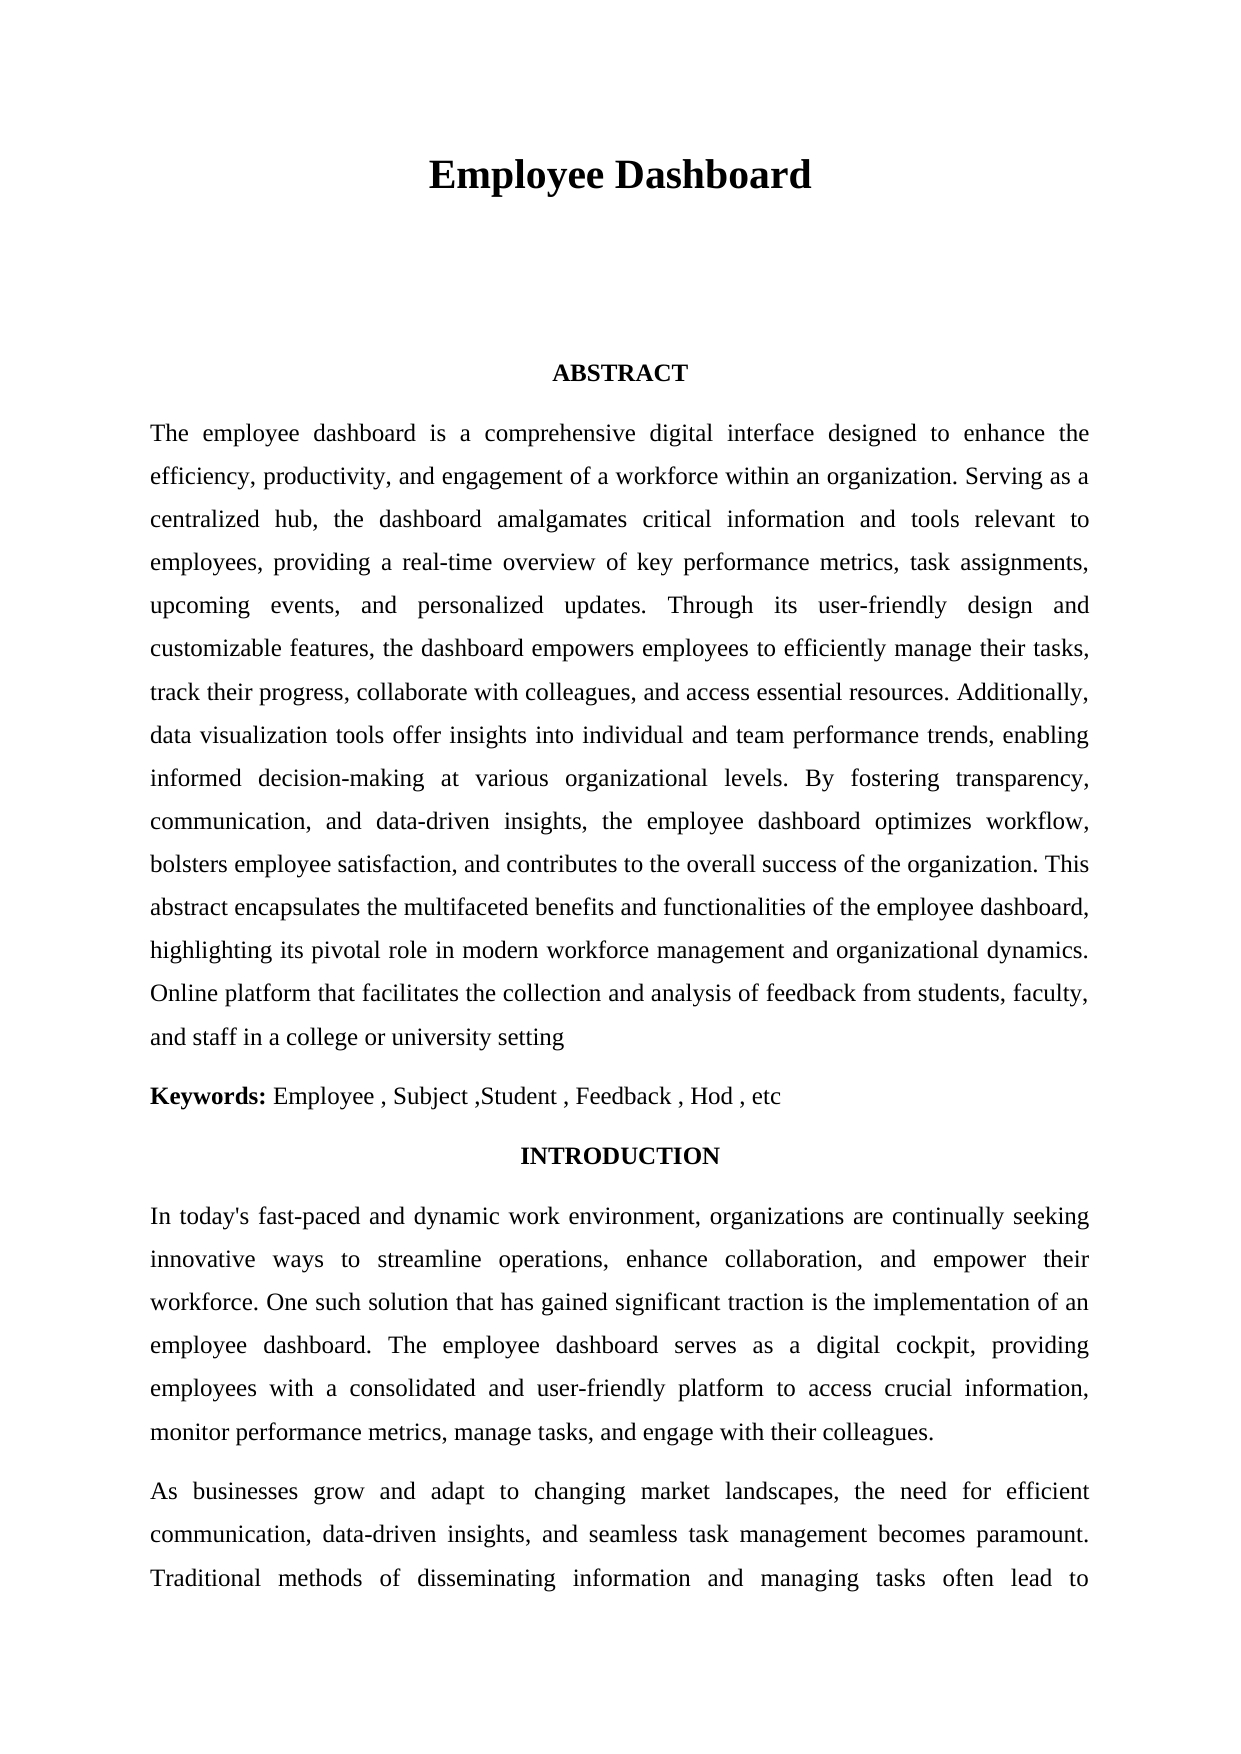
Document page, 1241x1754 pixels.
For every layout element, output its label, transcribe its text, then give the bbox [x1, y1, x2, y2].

text Employee Dashboard [150, 150, 1090, 198]
text INTRODUCTION [150, 1141, 1090, 1170]
text ABSTRACT [150, 358, 1090, 387]
text Keywords: Employee , Subject ,Student , Feedback , Hod , etc [150, 1081, 1090, 1110]
text The employee dashboard is a comprehensive digital interface designed to enhance the efficiency, productivity, and engagement of a workforce within an organization. Serving as a centralized hub, the dashboard amalgamates critical information and tools relevant to employees, providing a real-time overview of key performance metrics, task assignments, upcoming events, and personalized updates. Through its user-friendly design and customizable features, the dashboard empowers employees to efficiently manage their tasks, track their progress, collaborate with colleagues, and access essential resources. Additionally, data visualization tools offer insights into individual and team performance trends, enabling informed decision-making at various organizational levels. By fostering transparency, communication, and data-driven insights, the employee dashboard optimizes workflow, bolsters employee satisfaction, and contributes to the overall success of the organization. This abstract encapsulates the multifaceted benefits and functionalities of the employee dashboard, highlighting its pivotal role in modern workforce management and organizational dynamics. Online platform that facilitates the collection and analysis of feedback from students, faculty, and staff in a college or university setting [150, 418, 1090, 1050]
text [150, 1476, 1090, 1591]
text In today's fast-paced and dynamic work environment, organizations are continually seeking innovative ways to streamline operations, enhance collaboration, and empower their workforce. One such solution that has gained significant traction is the implementation of an employee dashboard. The employee dashboard serves as a digital cockpit, providing employees with a consolidated and user-friendly platform to access crucial information, monitor performance metrics, manage tasks, and engage with their colleagues. [150, 1201, 1090, 1445]
